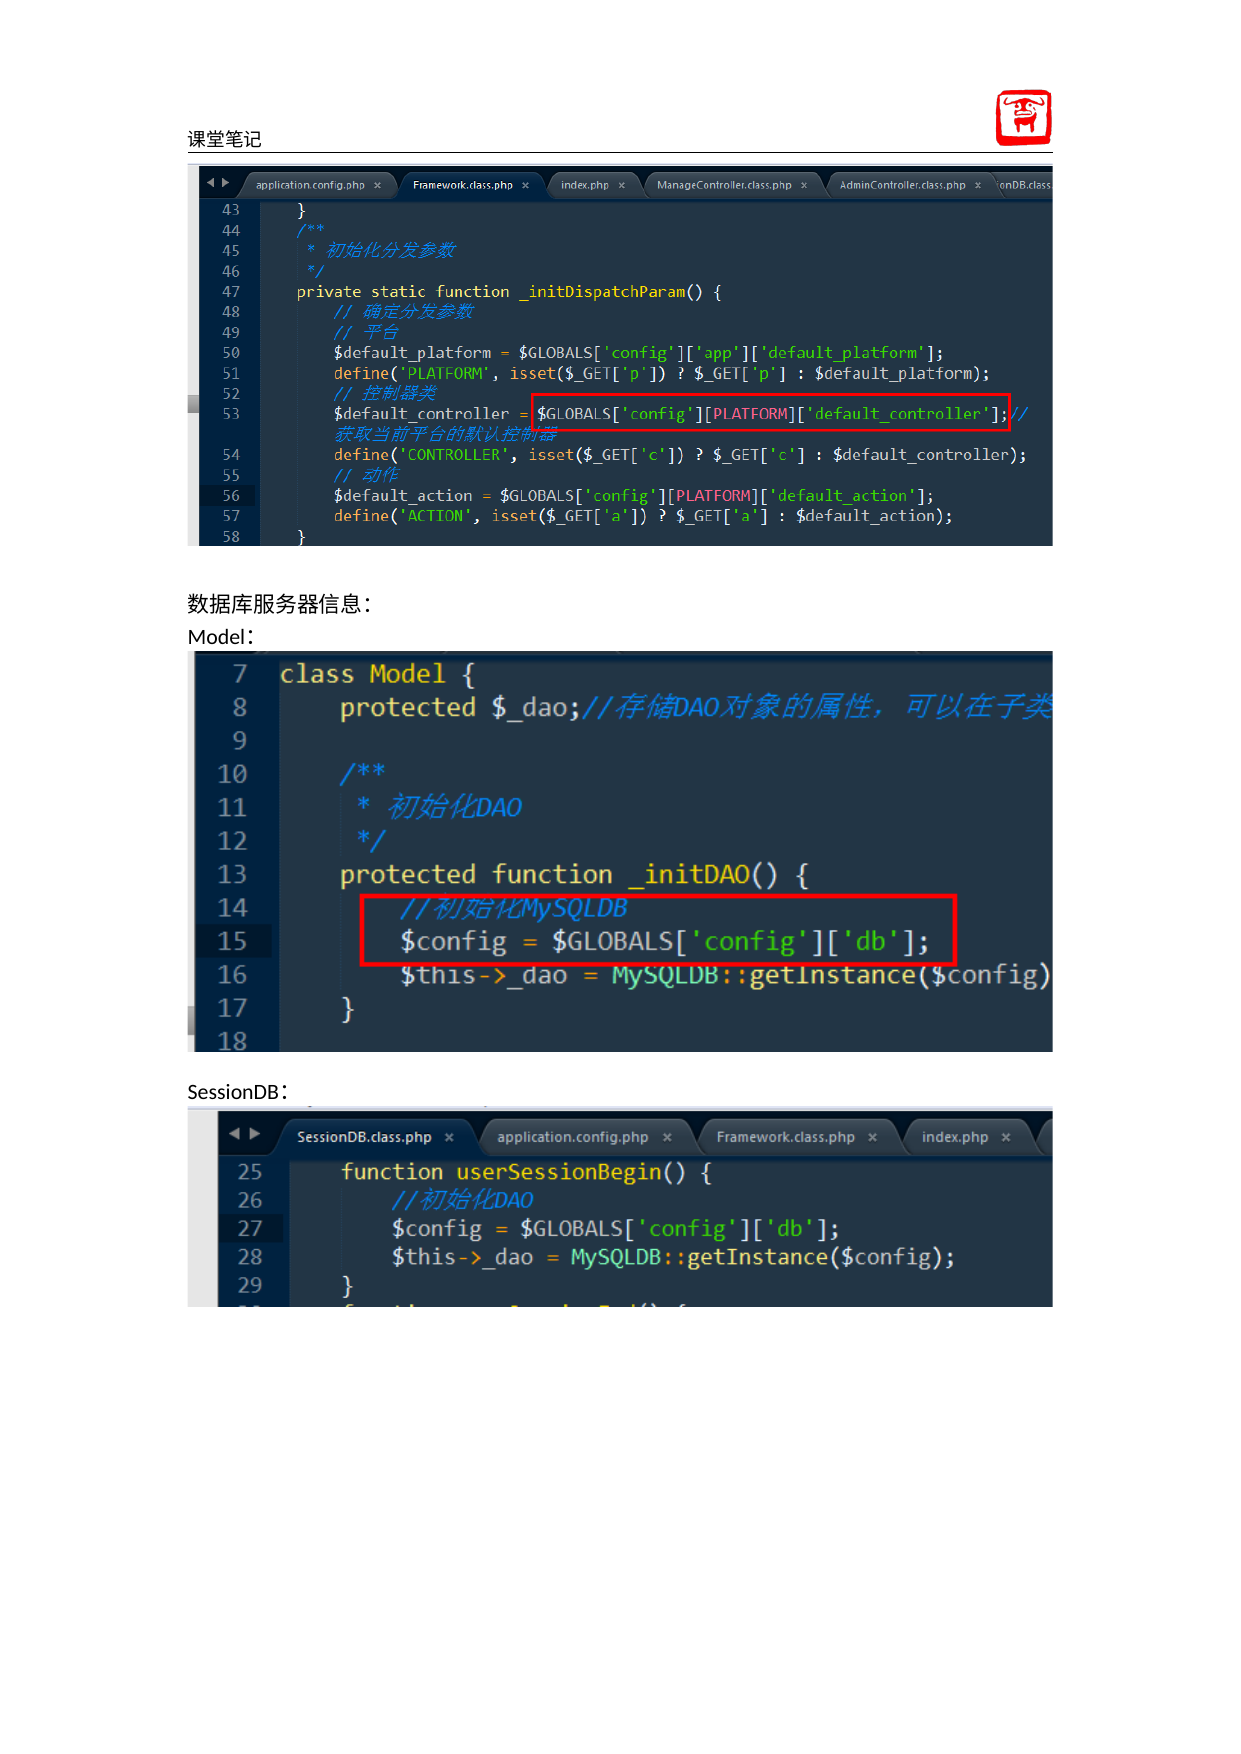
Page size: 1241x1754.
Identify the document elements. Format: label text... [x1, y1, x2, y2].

picture [187, 163, 1053, 546]
picture [187, 651, 1053, 1052]
text 数据库服务器信息： [187, 586, 1053, 619]
text SessionDB： [187, 1074, 1053, 1106]
picture [994, 88, 1053, 147]
text Model： [187, 619, 1053, 651]
picture [187, 1106, 1053, 1307]
